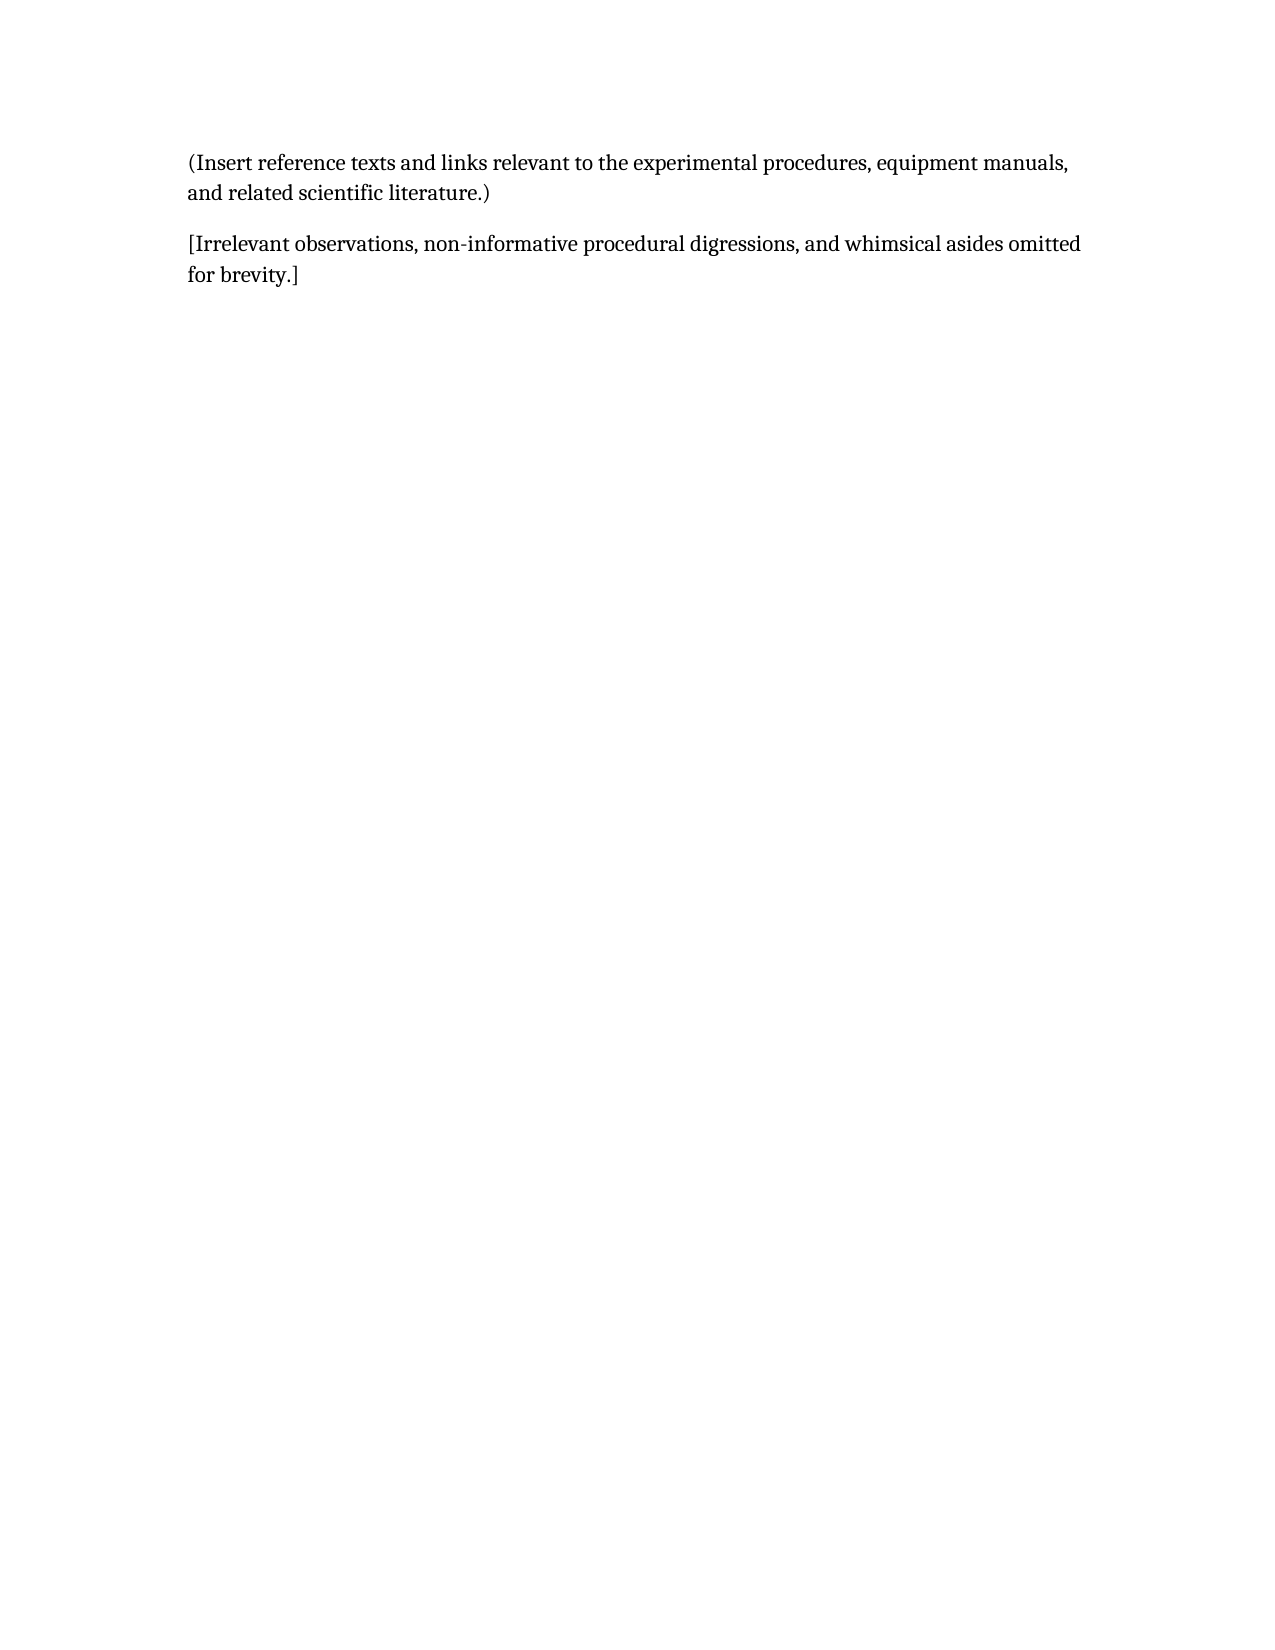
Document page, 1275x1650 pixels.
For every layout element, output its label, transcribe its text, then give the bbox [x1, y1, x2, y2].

text (Insert reference texts and links relevant to the experimental procedures, equipment manuals, and related scientific literature.) [187, 150, 1087, 207]
text [Irrelevant observations, non-informative procedural digressions, and whimsical asides omitted for brevity.] [187, 231, 1087, 288]
